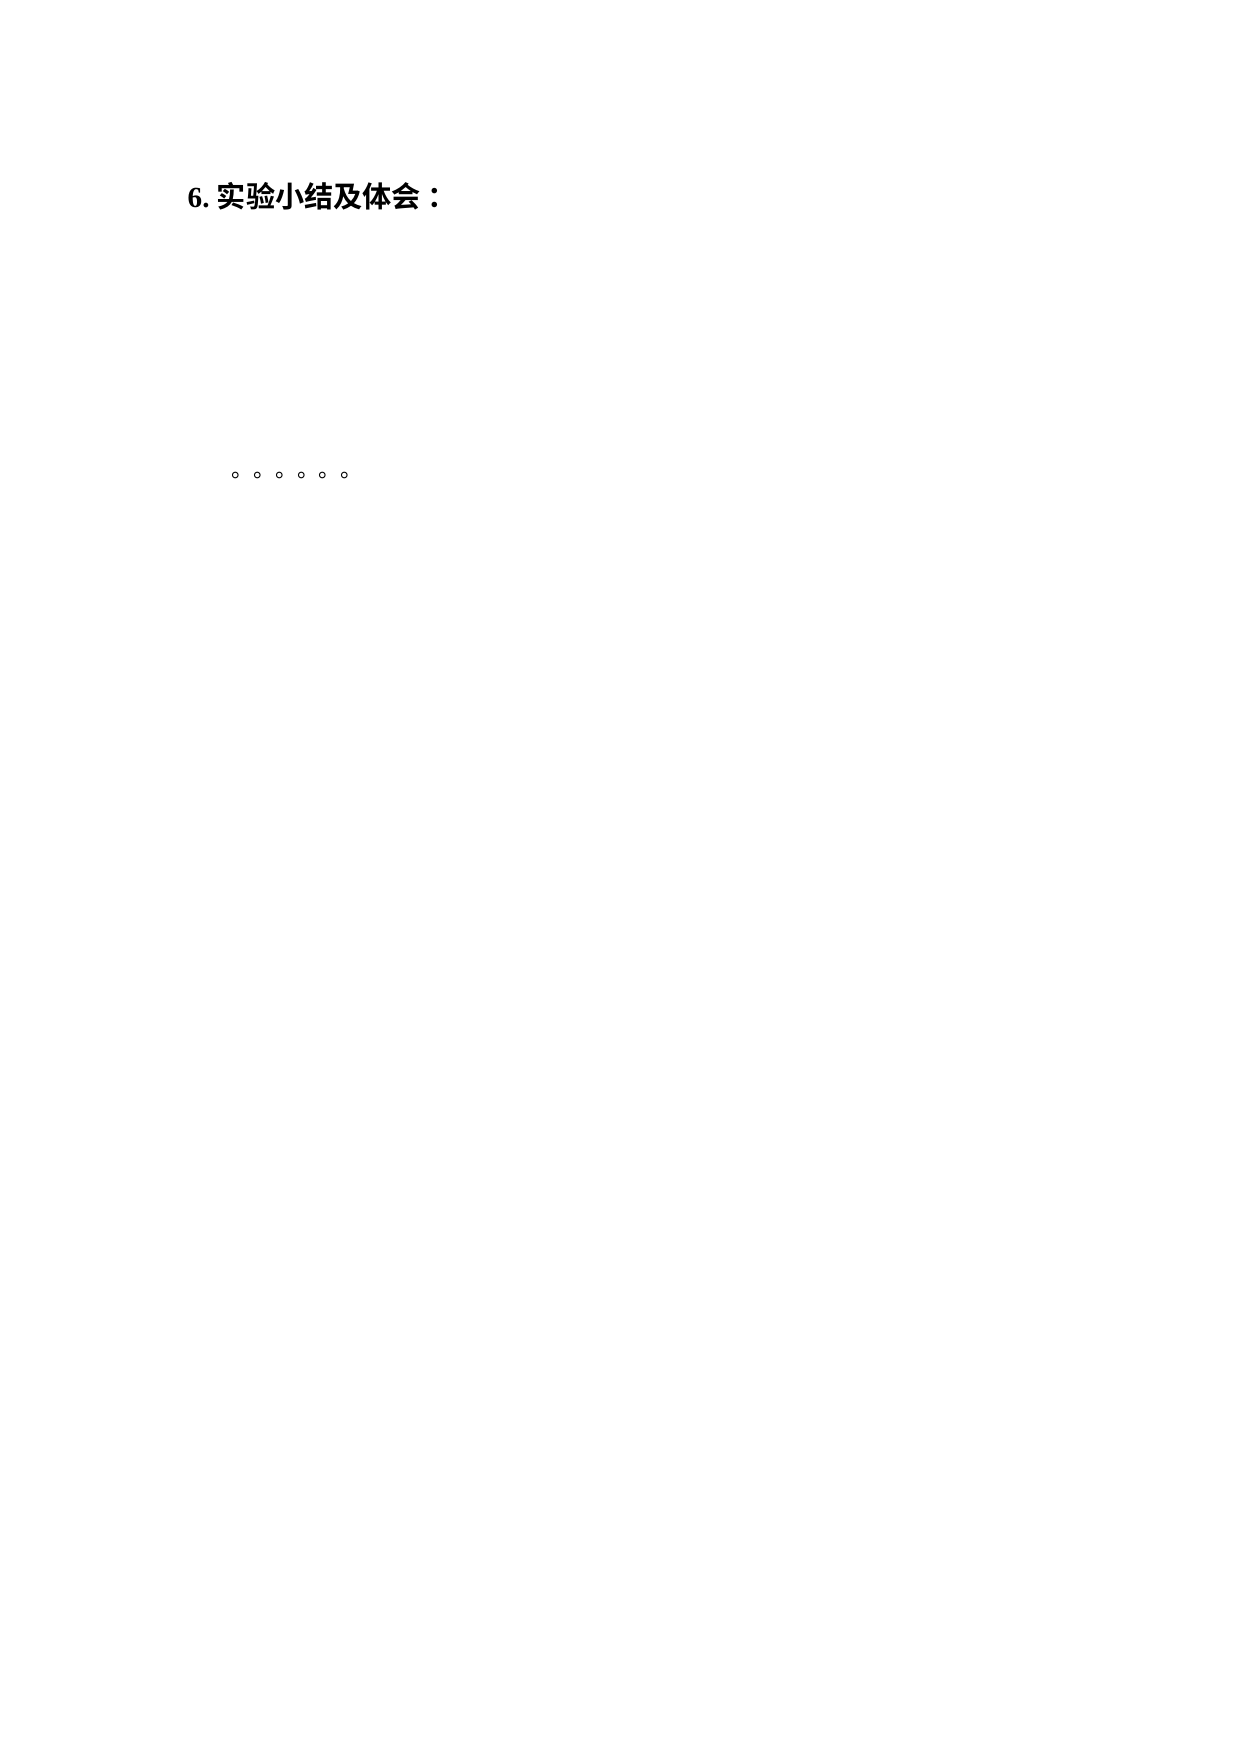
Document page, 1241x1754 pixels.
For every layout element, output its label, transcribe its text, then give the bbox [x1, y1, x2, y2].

list 实验小结及体会 ： [187, 162, 1053, 227]
text 。。。。。。 [187, 452, 1053, 484]
